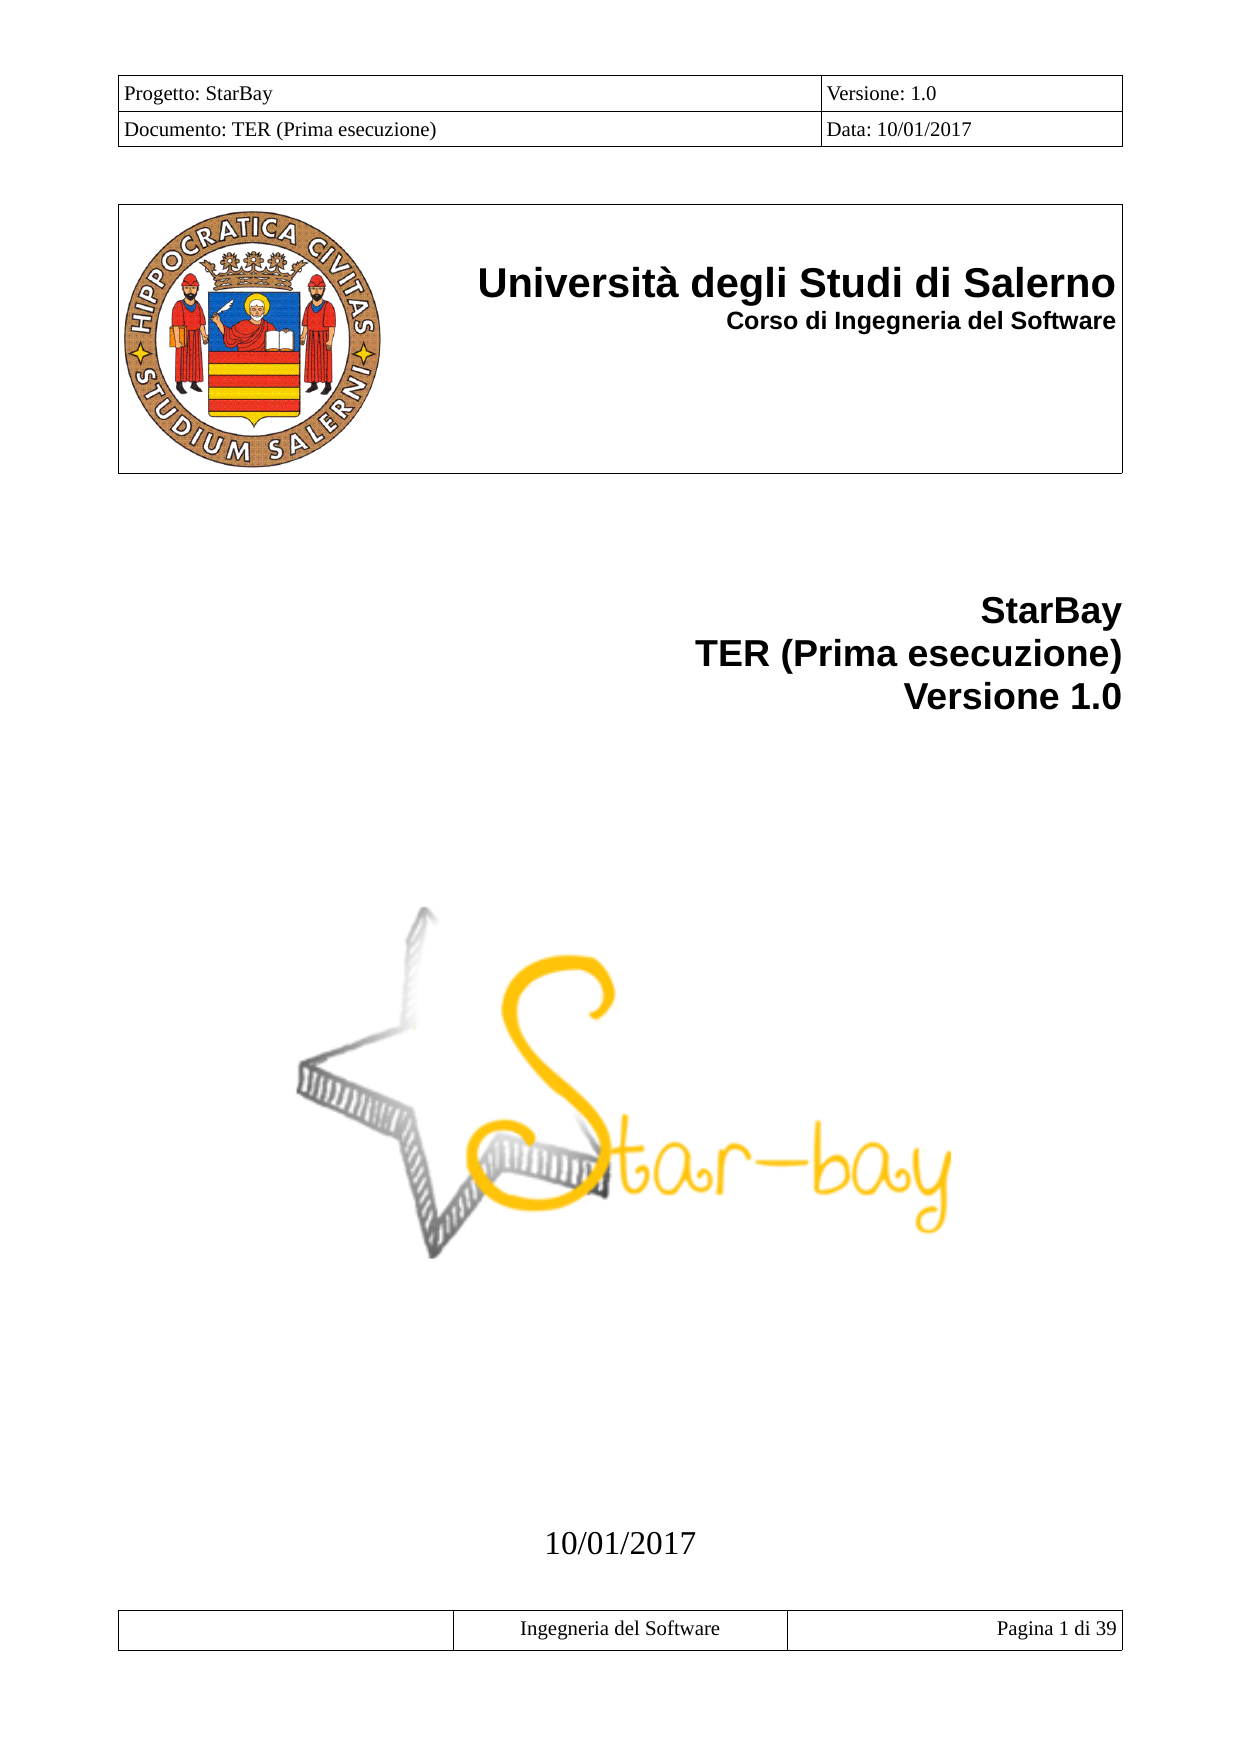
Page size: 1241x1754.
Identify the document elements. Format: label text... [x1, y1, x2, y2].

picture [288, 894, 952, 1275]
picture [123, 210, 381, 468]
text 10/01/2017 [118, 1524, 1122, 1562]
text StarBay TER (Prima esecuzione) Versione 1.0 [118, 588, 1122, 746]
table_header Università degli Studi di Salerno Corso di Ingegneria del Software [119, 205, 1122, 473]
